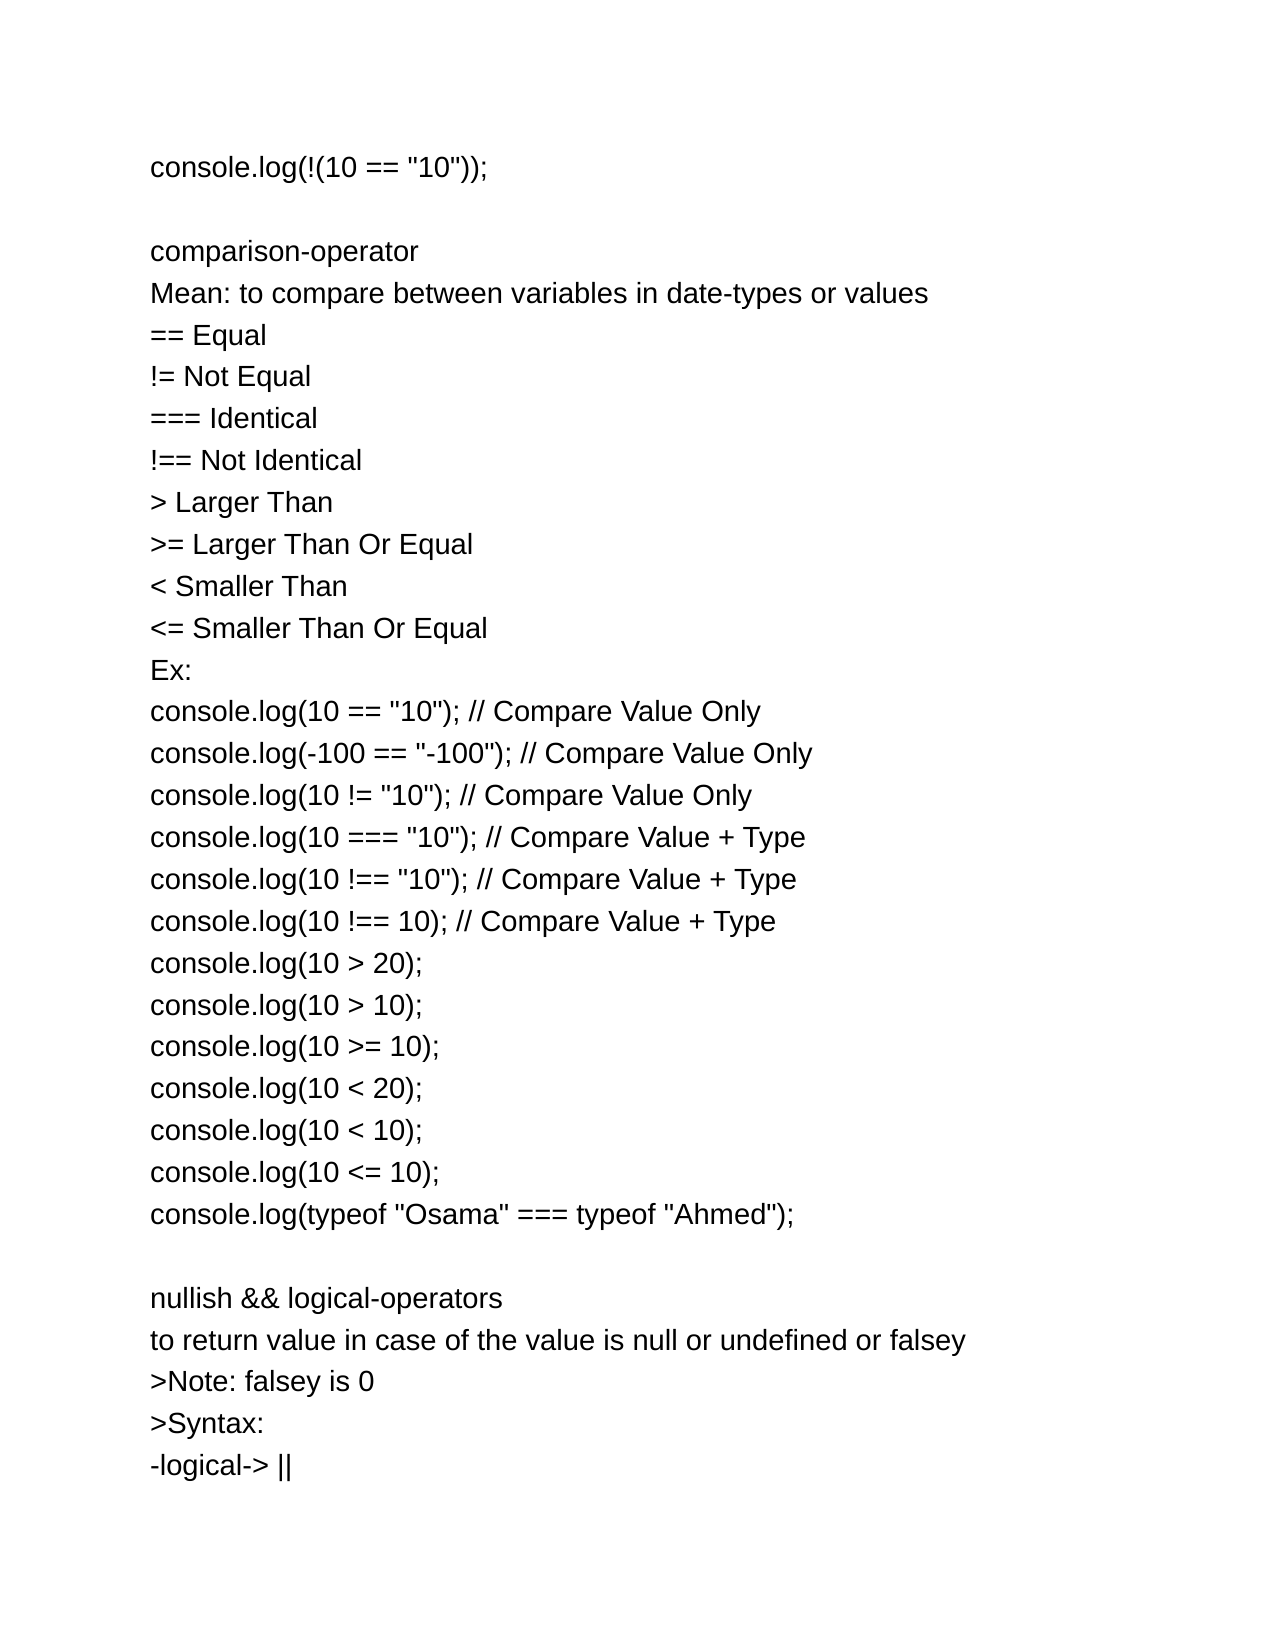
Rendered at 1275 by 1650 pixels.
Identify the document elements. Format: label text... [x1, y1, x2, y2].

text console.log(10 == "10"); // Compare Value Only [150, 694, 1125, 728]
text < Smaller Than [150, 569, 1125, 602]
text console.log(10 !== "10"); // Compare Value + Type [150, 862, 1125, 895]
text console.log(10 <= 10); [150, 1155, 1125, 1188]
text <= Smaller Than Or Equal [150, 611, 1125, 644]
text >Note: falsey is 0 [150, 1364, 1125, 1398]
text nullish && logical-operators [150, 1281, 1125, 1314]
text !== Not Identical [150, 443, 1125, 477]
text >Syntax: [150, 1406, 1125, 1440]
text >= Larger Than Or Equal [150, 527, 1125, 560]
text comparison-operator [150, 234, 1125, 267]
text -logical-> || [150, 1448, 1125, 1482]
text Ex: [150, 652, 1125, 686]
text Mean: to compare between variables in date-types or values [150, 276, 1125, 309]
text === Identical [150, 401, 1125, 435]
text > Larger Than [150, 485, 1125, 518]
text console.log(10 < 20); [150, 1071, 1125, 1105]
text console.log(10 !== 10); // Compare Value + Type [150, 904, 1125, 937]
text to return value in case of the value is null or undefined or falsey [150, 1322, 1125, 1356]
text console.log(10 > 10); [150, 987, 1125, 1021]
text console.log(10 > 20); [150, 946, 1125, 979]
text console.log(10 < 10); [150, 1113, 1125, 1147]
text console.log(10 >= 10); [150, 1029, 1125, 1063]
text console.log(10 != "10"); // Compare Value Only [150, 778, 1125, 812]
text != Not Equal [150, 359, 1125, 393]
text console.log(typeof "Osama" === typeof "Ahmed"); [150, 1197, 1125, 1230]
text == Equal [150, 317, 1125, 351]
text console.log(-100 == "-100"); // Compare Value Only [150, 736, 1125, 770]
text console.log(!(10 == "10")); [150, 150, 1125, 183]
text console.log(10 === "10"); // Compare Value + Type [150, 820, 1125, 853]
